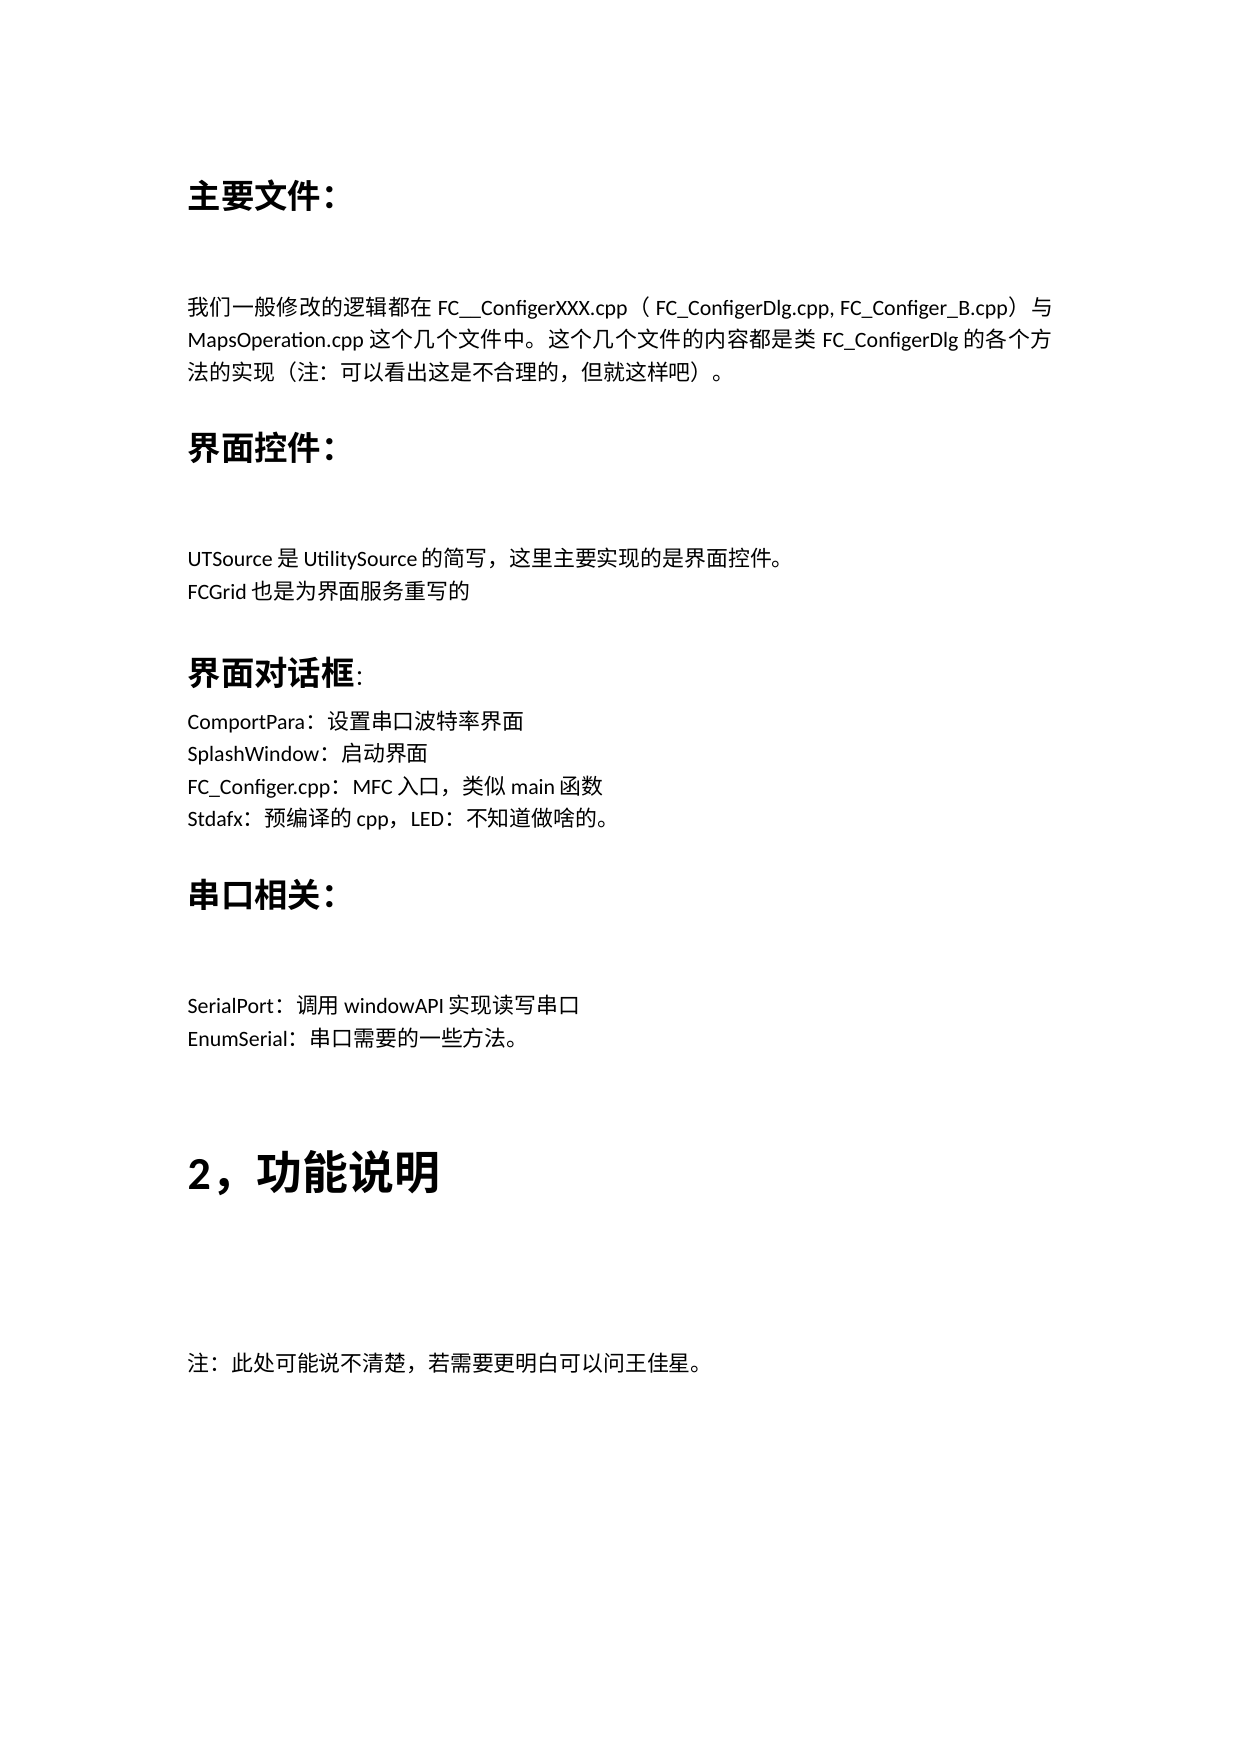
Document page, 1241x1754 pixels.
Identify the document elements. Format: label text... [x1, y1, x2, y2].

text EnumSerial：串口需要的一些方法。 [187, 1020, 1053, 1053]
text 注：此处可能说不清楚，若需要更明白可以问王佳星。 [187, 1346, 1053, 1378]
text ComportPara：设置串口波特率界面 [187, 703, 1053, 736]
text SerialPort：调用windowAPI实现读写串口 [187, 988, 1053, 1020]
text SplashWindow：启动界面 [187, 736, 1053, 768]
text Stdafx：预编译的cpp，LED：不知道做啥的。 [187, 801, 1053, 833]
text FC_Configer.cpp：MFC入口，类似main函数 [187, 768, 1053, 801]
text 界面对话框： [187, 638, 1053, 703]
subtitle 主要文件： [187, 162, 1053, 227]
subtitle 2，功能说明 [187, 1121, 1053, 1218]
subtitle 串口相关： [187, 861, 1053, 926]
text FCGrid也是为界面服务重写的 [187, 573, 1053, 606]
text 我们一般修改的逻辑都在FC__ConfigerXXX.cpp（ FC_ConfigerDlg.cpp, FC_Configer_B.cpp）与MapsOperation.cpp这个几个文件中。这个几个文件的内容都是类FC_ConfigerDlg的各个方法的实现（注：可以看出这是不合理的，但就这样吧）。 [187, 289, 1053, 387]
subtitle 界面控件： [187, 414, 1053, 479]
text UTSource是UtilitySource的简写，这里主要实现的是界面控件。 [187, 541, 1053, 573]
